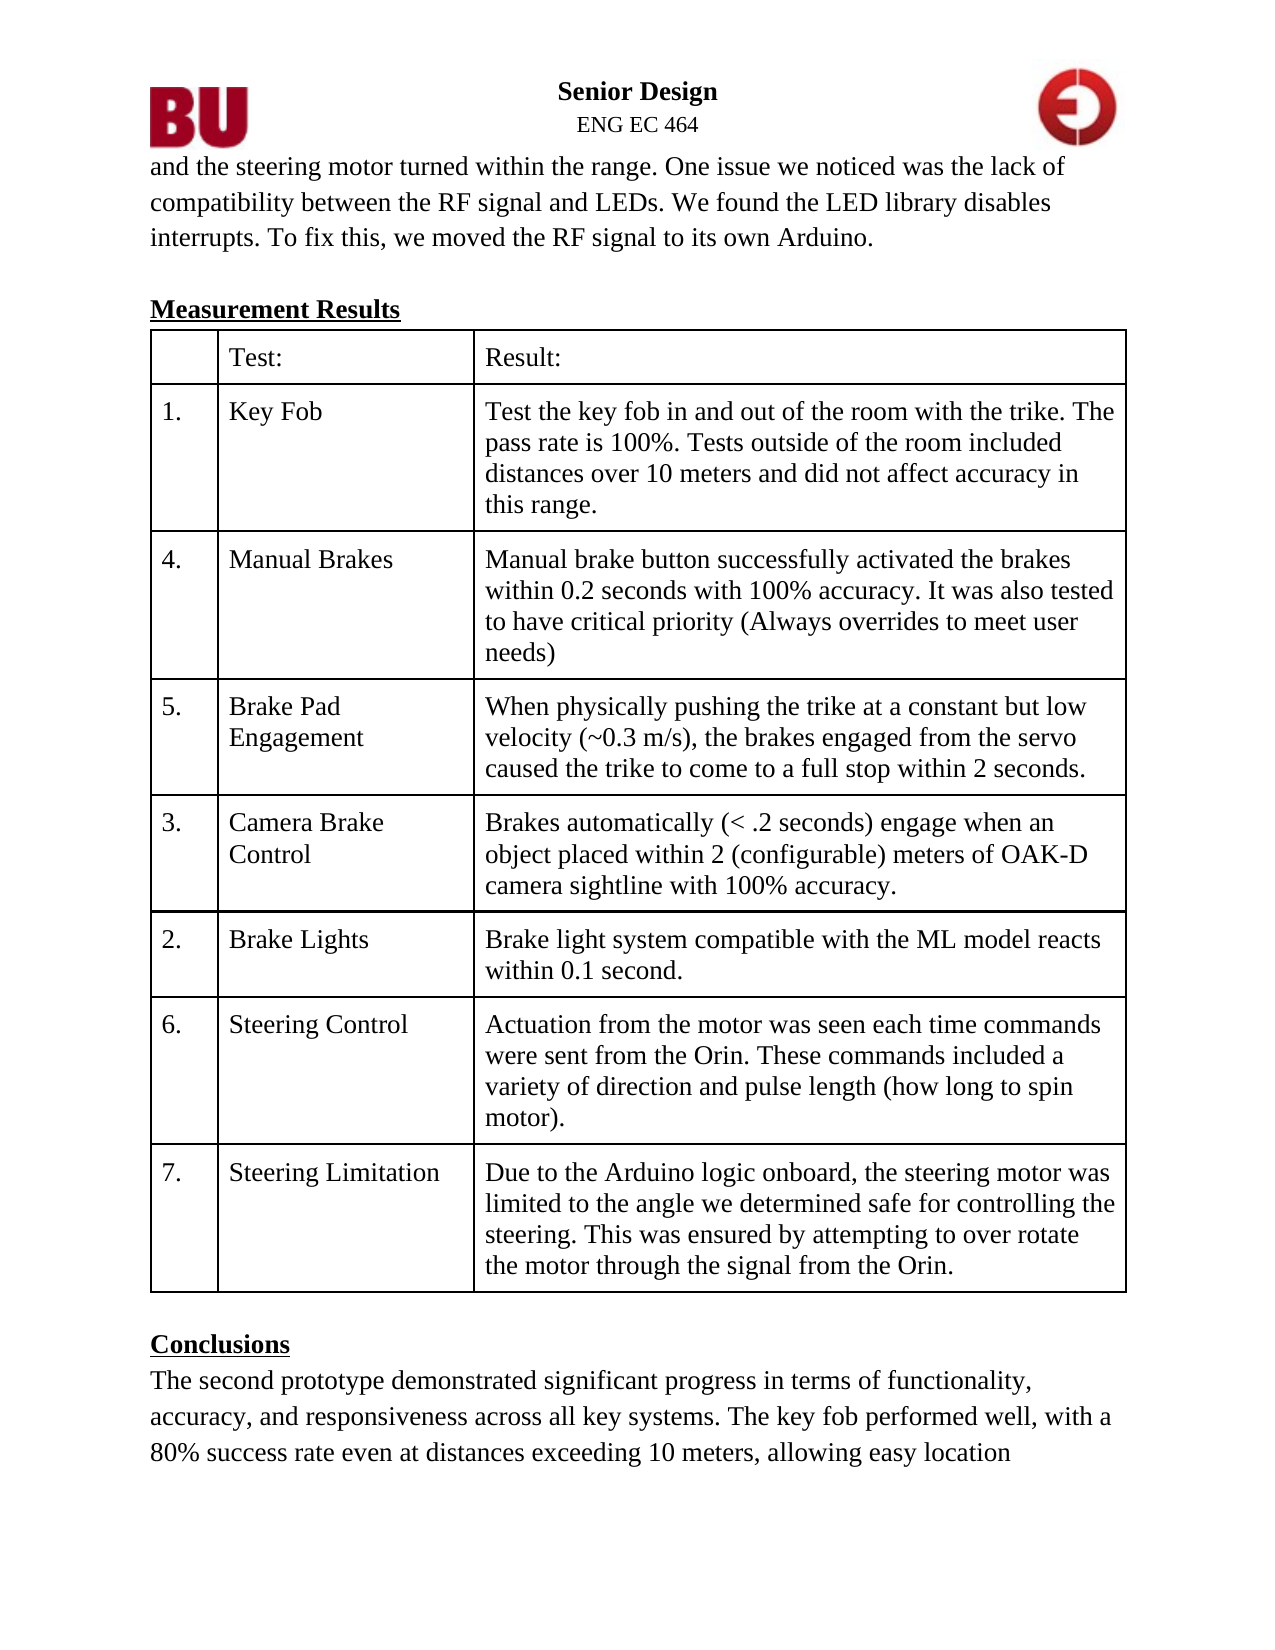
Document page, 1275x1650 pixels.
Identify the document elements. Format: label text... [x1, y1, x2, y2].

text Conclusions [150, 1328, 1125, 1359]
table_cell When physically pushing the trike at a constant but low velocity (~0.3 m/s), the brakes engaged from the servo caused the trike to come to a full stop within 2 seconds. [475, 680, 1125, 794]
picture [150, 87, 249, 150]
table_header Test: [219, 331, 473, 383]
table_cell Steering Limitation [219, 1145, 473, 1291]
table_cell Brakes automatically (< .2 seconds) engage when an object placed within 2 (configurable) meters of OAK-D camera sightline with 100% accuracy. [475, 796, 1125, 910]
table_cell Manual Brakes [219, 532, 473, 678]
table_cell 3. [152, 796, 217, 910]
table_cell Camera Brake Control [219, 796, 473, 910]
table_cell 4. [152, 532, 217, 678]
table_cell Manual brake button successfully activated the brakes within 0.2 seconds with 100% accuracy. It was also tested to have critical priority (Always overrides to meet user needs) [475, 532, 1125, 678]
table_cell Brake light system compatible with the ML model reacts within 0.1 second. [475, 913, 1125, 996]
table_cell 6. [152, 998, 217, 1143]
table_cell Test the key fob in and out of the room with the trike. The pass rate is 100%. Tests outside of the room included distances over 10 meters and did not affect accuracy in this range. [475, 385, 1125, 530]
table_cell Steering Control [219, 998, 473, 1143]
table_cell 2. [152, 913, 217, 996]
table_header [152, 331, 217, 383]
text Measurement Results [150, 293, 1125, 324]
table_cell Brake Pad Engagement [219, 680, 473, 794]
table_cell Actuation from the motor was seen each time commands were sent from the Orin. These commands included a variety of direction and pulse length (how long to spin motor). [475, 998, 1125, 1143]
table_cell 5. [152, 680, 217, 794]
table_cell Due to the Arduino logic onboard, the steering motor was limited to the angle we determined safe for controlling the steering. This was ensured by attempting to over rotate the motor through the signal from the Orin. [475, 1145, 1125, 1291]
table_cell Key Fob [219, 385, 473, 530]
table_header Result: [475, 331, 1125, 383]
picture [1031, 59, 1125, 150]
table_cell 1. [152, 385, 217, 530]
table_cell Brake Lights [219, 913, 473, 996]
table_cell 7. [152, 1145, 217, 1291]
